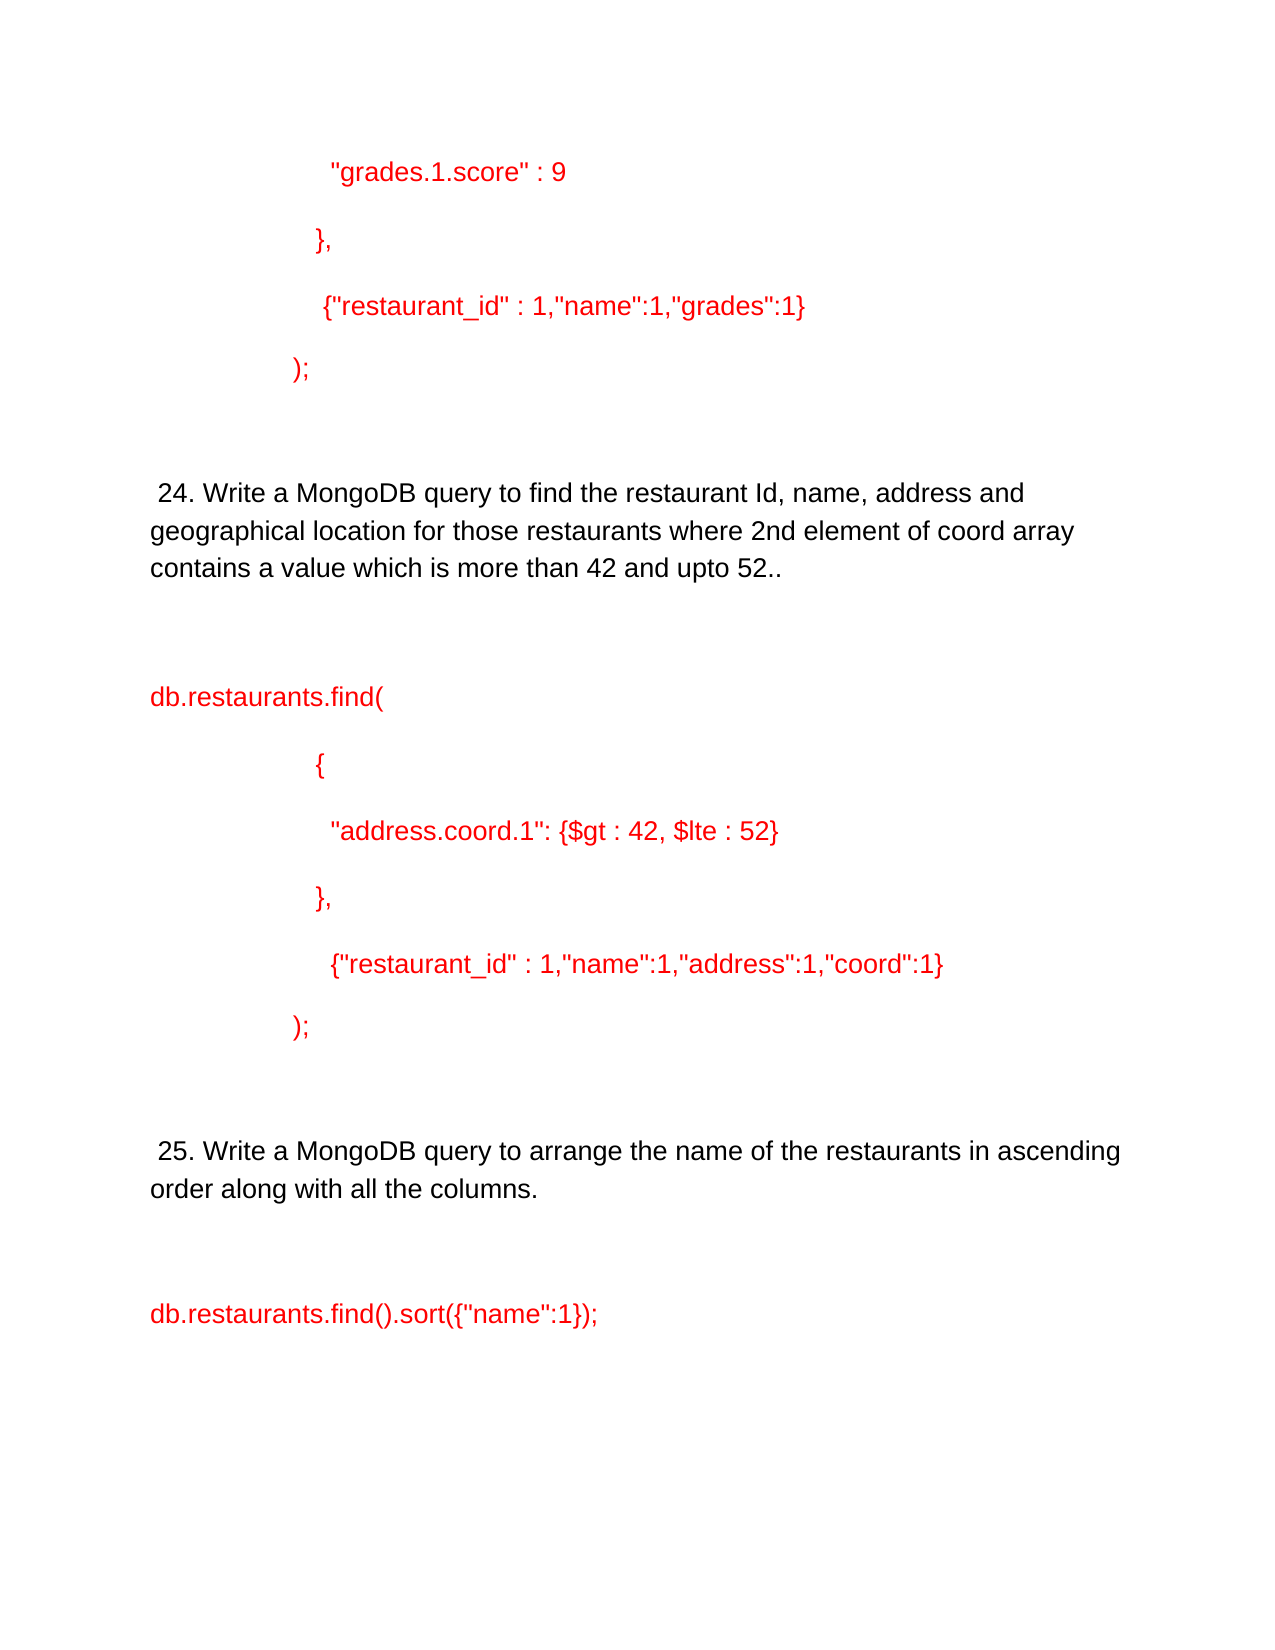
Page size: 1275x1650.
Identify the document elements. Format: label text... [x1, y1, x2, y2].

text db.restaurants.find().sort({"name":1}); [150, 1292, 1125, 1329]
text ); [150, 346, 1125, 383]
text ); [150, 1004, 1125, 1042]
text "address.coord.1": {$gt : 42, $lte : 52} [150, 808, 1125, 846]
text 25. Write a MongoDB query to arrange the name of the restaurants in ascending order along with all the columns. [150, 1129, 1125, 1204]
text "grades.1.score" : 9 [150, 150, 1125, 187]
text { [150, 742, 1125, 779]
text }, [150, 875, 1125, 912]
text {"restaurant_id" : 1,"name":1,"grades":1} [150, 283, 1125, 321]
text db.restaurants.find( [150, 675, 1125, 712]
text 24. Write a MongoDB query to find the restaurant Id, name, address and geographical location for those restaurants where 2nd element of coord array contains a value which is more than 42 and upto 52.. [150, 471, 1125, 583]
text }, [150, 217, 1125, 254]
text {"restaurant_id" : 1,"name":1,"address":1,"coord":1} [150, 942, 1125, 979]
